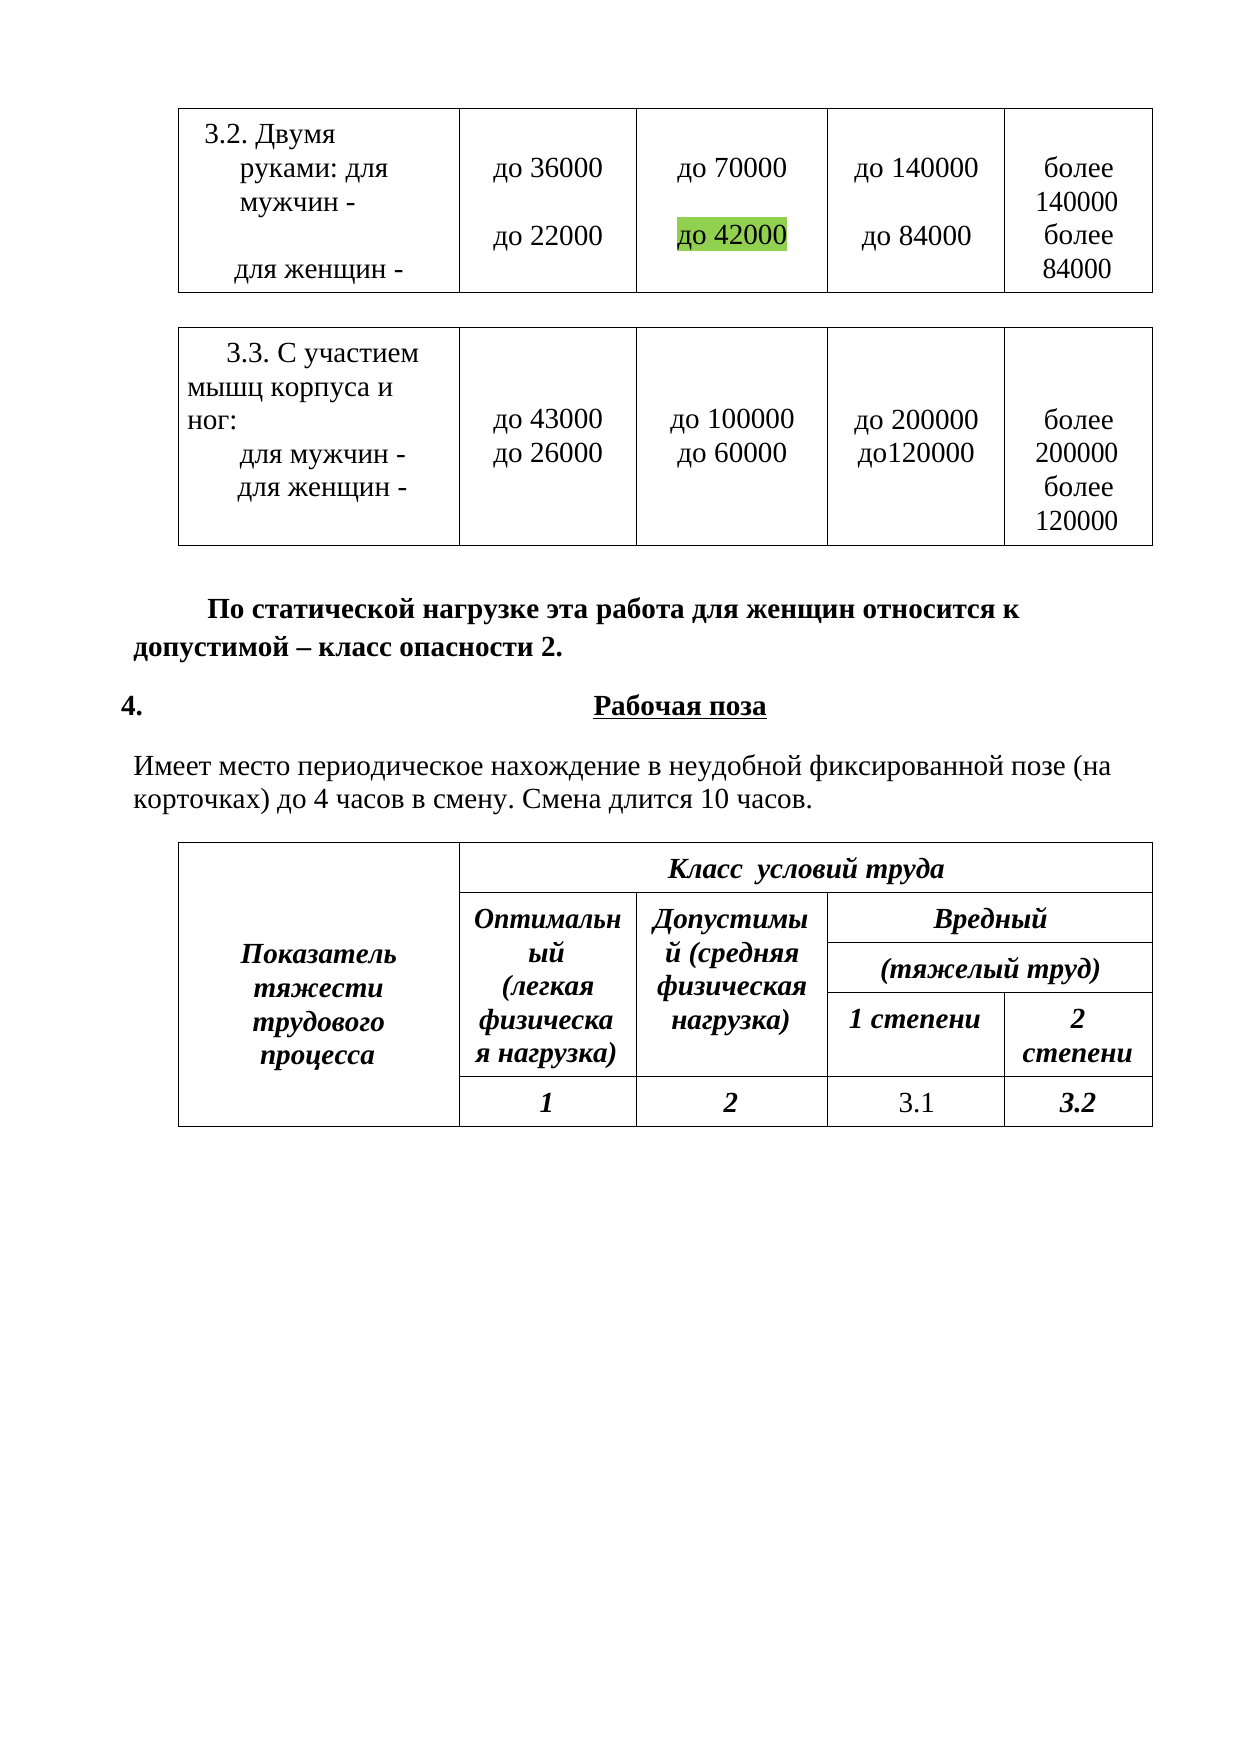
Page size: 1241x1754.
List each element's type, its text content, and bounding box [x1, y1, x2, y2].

table_cell 2 степени [1005, 993, 1152, 1076]
text Имеет место периодическое нахождение в неудобной фиксированной позе (на корточках) до 4 часов в смену. Смена длится 10 часов. [133, 748, 1223, 815]
table_cell до 36000 до 22000 [460, 109, 636, 292]
table_header Показатель тяжести трудового процесса [179, 843, 459, 1126]
table_header Класс условий труда [460, 843, 1152, 892]
table_cell до 140000 до 84000 [828, 109, 1004, 292]
table_cell 2 [637, 1077, 827, 1126]
table_cell Допустимый (средняя физическая нагрузка) [637, 893, 827, 1076]
table_header до 100000 до 60000 [637, 328, 827, 545]
table_cell (тяжелый труд) [828, 943, 1152, 992]
table_cell 3.2 [1005, 1077, 1152, 1126]
table_header 3.3. С участием мышц корпуса и ног: для мужчин - для женщин - [179, 328, 459, 545]
table_cell Оптимальн ый (легкая физическая нагрузка) [460, 893, 636, 1076]
table_cell до 70000 до 42000 [637, 109, 827, 292]
table_header до 43000 до 26000 [460, 328, 636, 545]
table_cell 1 [460, 1077, 636, 1126]
table_cell 1 степени [828, 993, 1004, 1076]
table_header более 200000 более 120000 [1005, 328, 1152, 545]
text По статической нагрузке эта работа для женщин относится к допустимой – класс опасности 2. [133, 591, 1152, 663]
table_cell Вредный [828, 893, 1152, 942]
table_cell более 140000 более 84000 [1005, 109, 1152, 292]
table_header до 200000 до120000 [828, 328, 1004, 545]
table_cell 3.2. Двумя руками: для мужчин - для женщин - [179, 109, 459, 292]
list Рабочая поза [121, 688, 1201, 722]
table_cell 3.1 [828, 1077, 1004, 1126]
